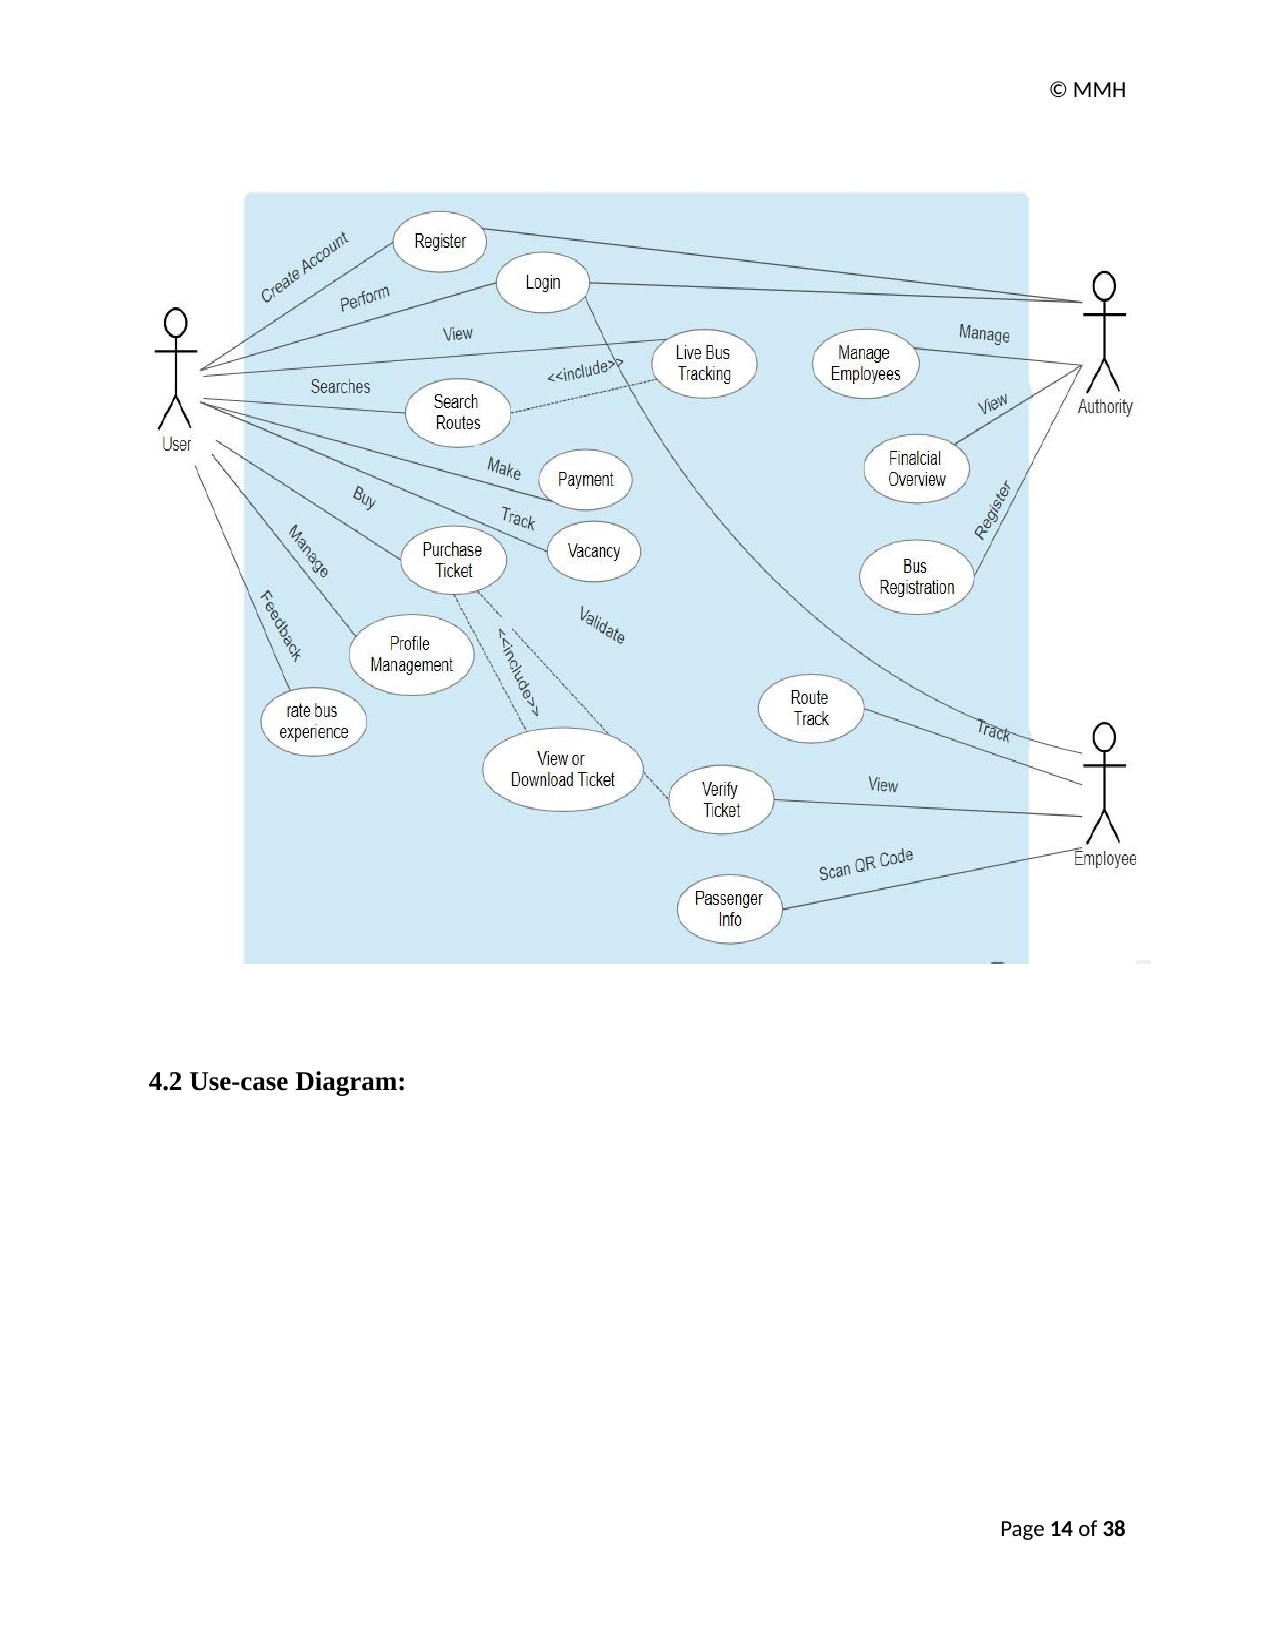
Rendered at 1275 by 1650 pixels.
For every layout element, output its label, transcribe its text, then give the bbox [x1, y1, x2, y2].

picture [130, 180, 1152, 964]
text 4.2 Use-case Diagram: [148, 1065, 1131, 1096]
